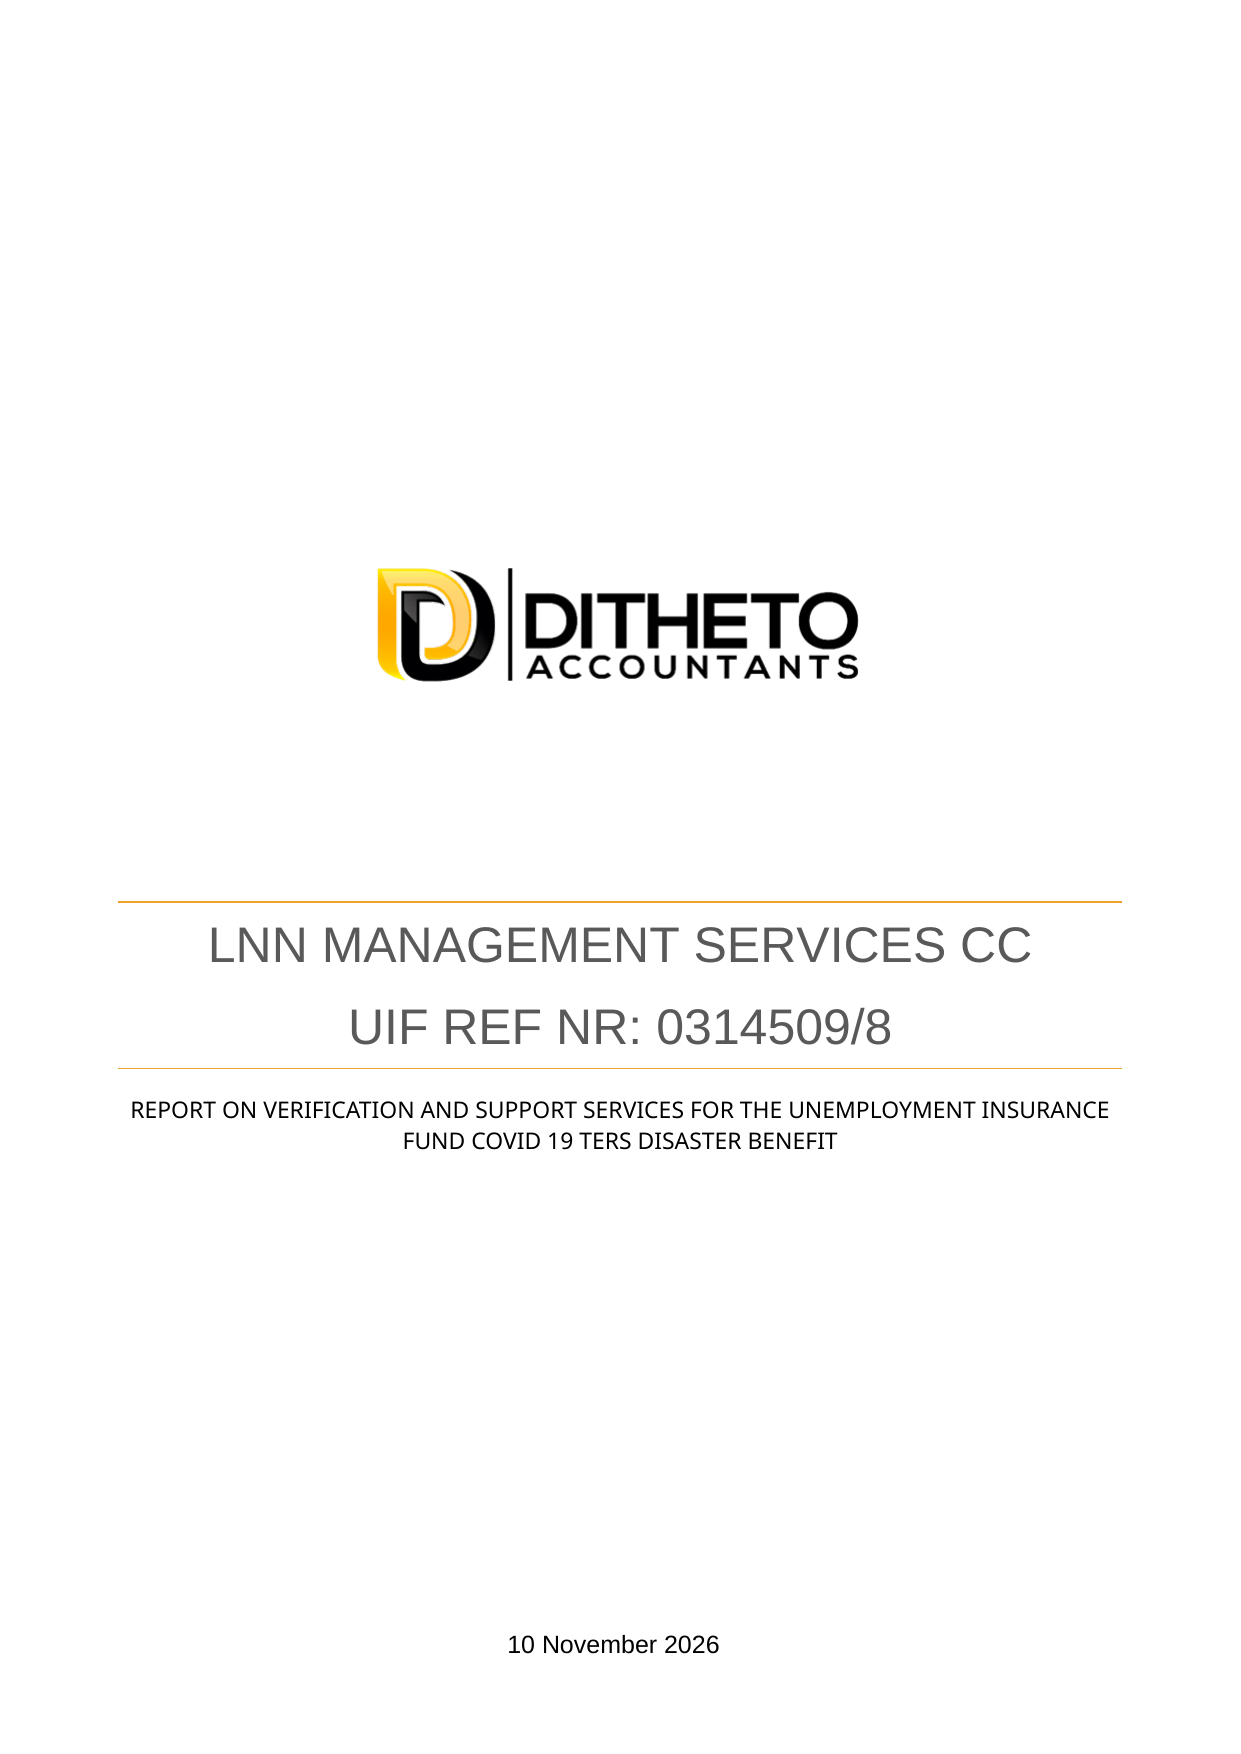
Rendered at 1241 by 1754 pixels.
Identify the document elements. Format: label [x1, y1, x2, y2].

picture [359, 551, 882, 692]
